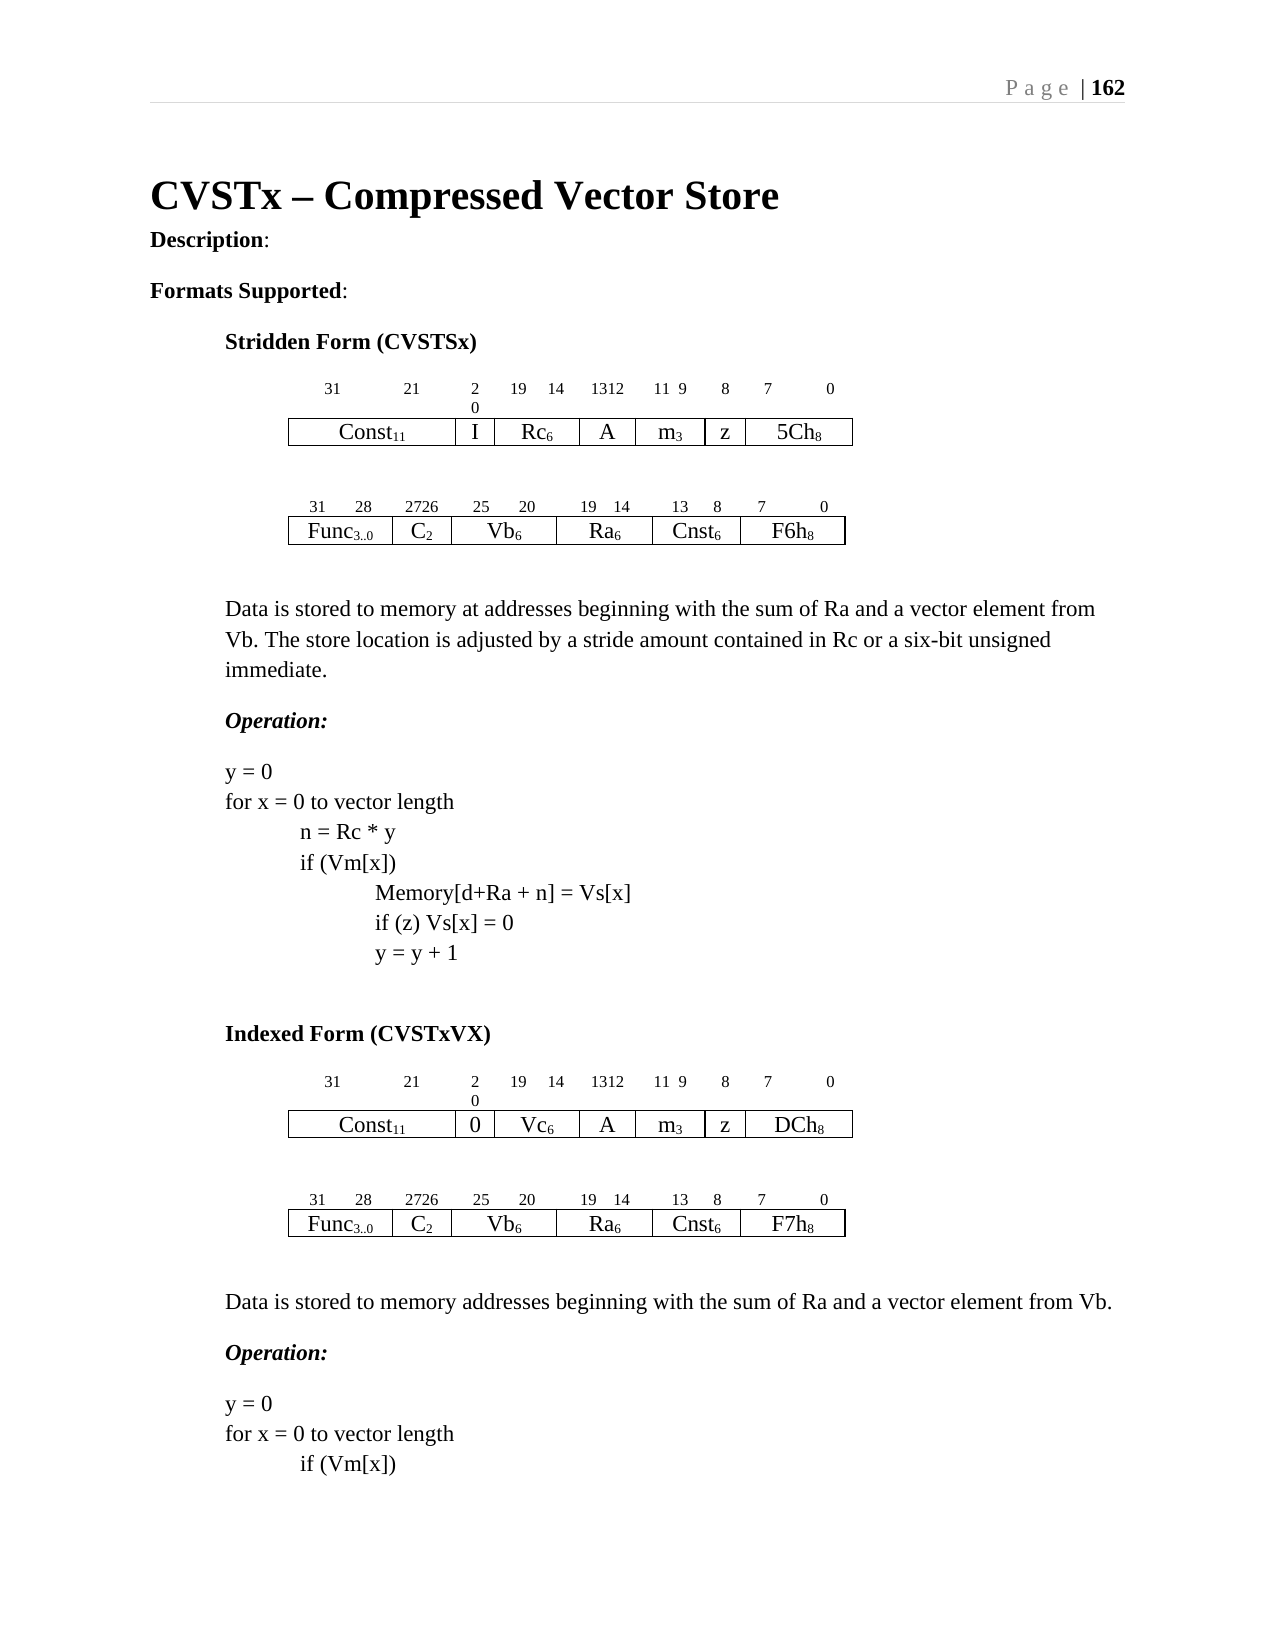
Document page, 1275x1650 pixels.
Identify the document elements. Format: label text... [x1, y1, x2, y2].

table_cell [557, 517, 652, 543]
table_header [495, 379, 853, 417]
text Stridden Form (CVSTSx) [150, 328, 1125, 354]
text y = y + 1 [300, 939, 1125, 966]
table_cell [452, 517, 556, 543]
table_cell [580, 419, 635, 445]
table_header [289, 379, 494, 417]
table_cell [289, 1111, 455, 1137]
text for x = 0 to vector length [225, 1420, 1125, 1447]
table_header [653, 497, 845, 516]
text Indexed Form (CVSTxVX) [225, 1021, 1125, 1047]
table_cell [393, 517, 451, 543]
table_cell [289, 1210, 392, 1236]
text n = Rc * y [225, 818, 1125, 845]
text if (Vm[x]) [300, 1451, 1125, 1477]
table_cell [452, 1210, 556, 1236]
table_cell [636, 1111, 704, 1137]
text y = 0 [225, 758, 1125, 784]
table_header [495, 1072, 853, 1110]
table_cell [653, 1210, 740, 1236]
text for x = 0 to vector length [225, 788, 1125, 814]
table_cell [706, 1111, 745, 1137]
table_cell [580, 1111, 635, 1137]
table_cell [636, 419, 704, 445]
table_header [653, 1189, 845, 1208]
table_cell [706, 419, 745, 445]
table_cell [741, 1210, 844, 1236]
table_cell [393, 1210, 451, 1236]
subtitle CVSTx – Compressed Vector Store [150, 171, 1125, 219]
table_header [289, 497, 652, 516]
text Data is stored to memory at addresses beginning with the sum of Ra and a vector element from Vb. The store location is adjusted by a stride amount contained in Rc or a six-bit unsigned immediate. [225, 596, 1125, 682]
text Operation: [150, 1339, 1125, 1365]
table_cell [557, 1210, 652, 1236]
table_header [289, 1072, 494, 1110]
text Memory[d+Ra + n] = Vs[x] [300, 879, 1125, 905]
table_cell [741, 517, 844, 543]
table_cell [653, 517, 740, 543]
text Formats Supported: [150, 277, 1125, 303]
text Description: [150, 226, 1125, 252]
text if (Vm[x]) [300, 849, 1125, 875]
text y = 0 [225, 1390, 1125, 1416]
text if (z) Vs[x] = 0 [300, 909, 1125, 935]
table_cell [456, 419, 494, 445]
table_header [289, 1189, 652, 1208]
text Data is stored to memory addresses beginning with the sum of Ra and a vector element from Vb. [225, 1288, 1125, 1314]
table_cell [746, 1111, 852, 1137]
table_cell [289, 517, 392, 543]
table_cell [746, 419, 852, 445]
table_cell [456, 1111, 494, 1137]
text Operation: [150, 707, 1125, 733]
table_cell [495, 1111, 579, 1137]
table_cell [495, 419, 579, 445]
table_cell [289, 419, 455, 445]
